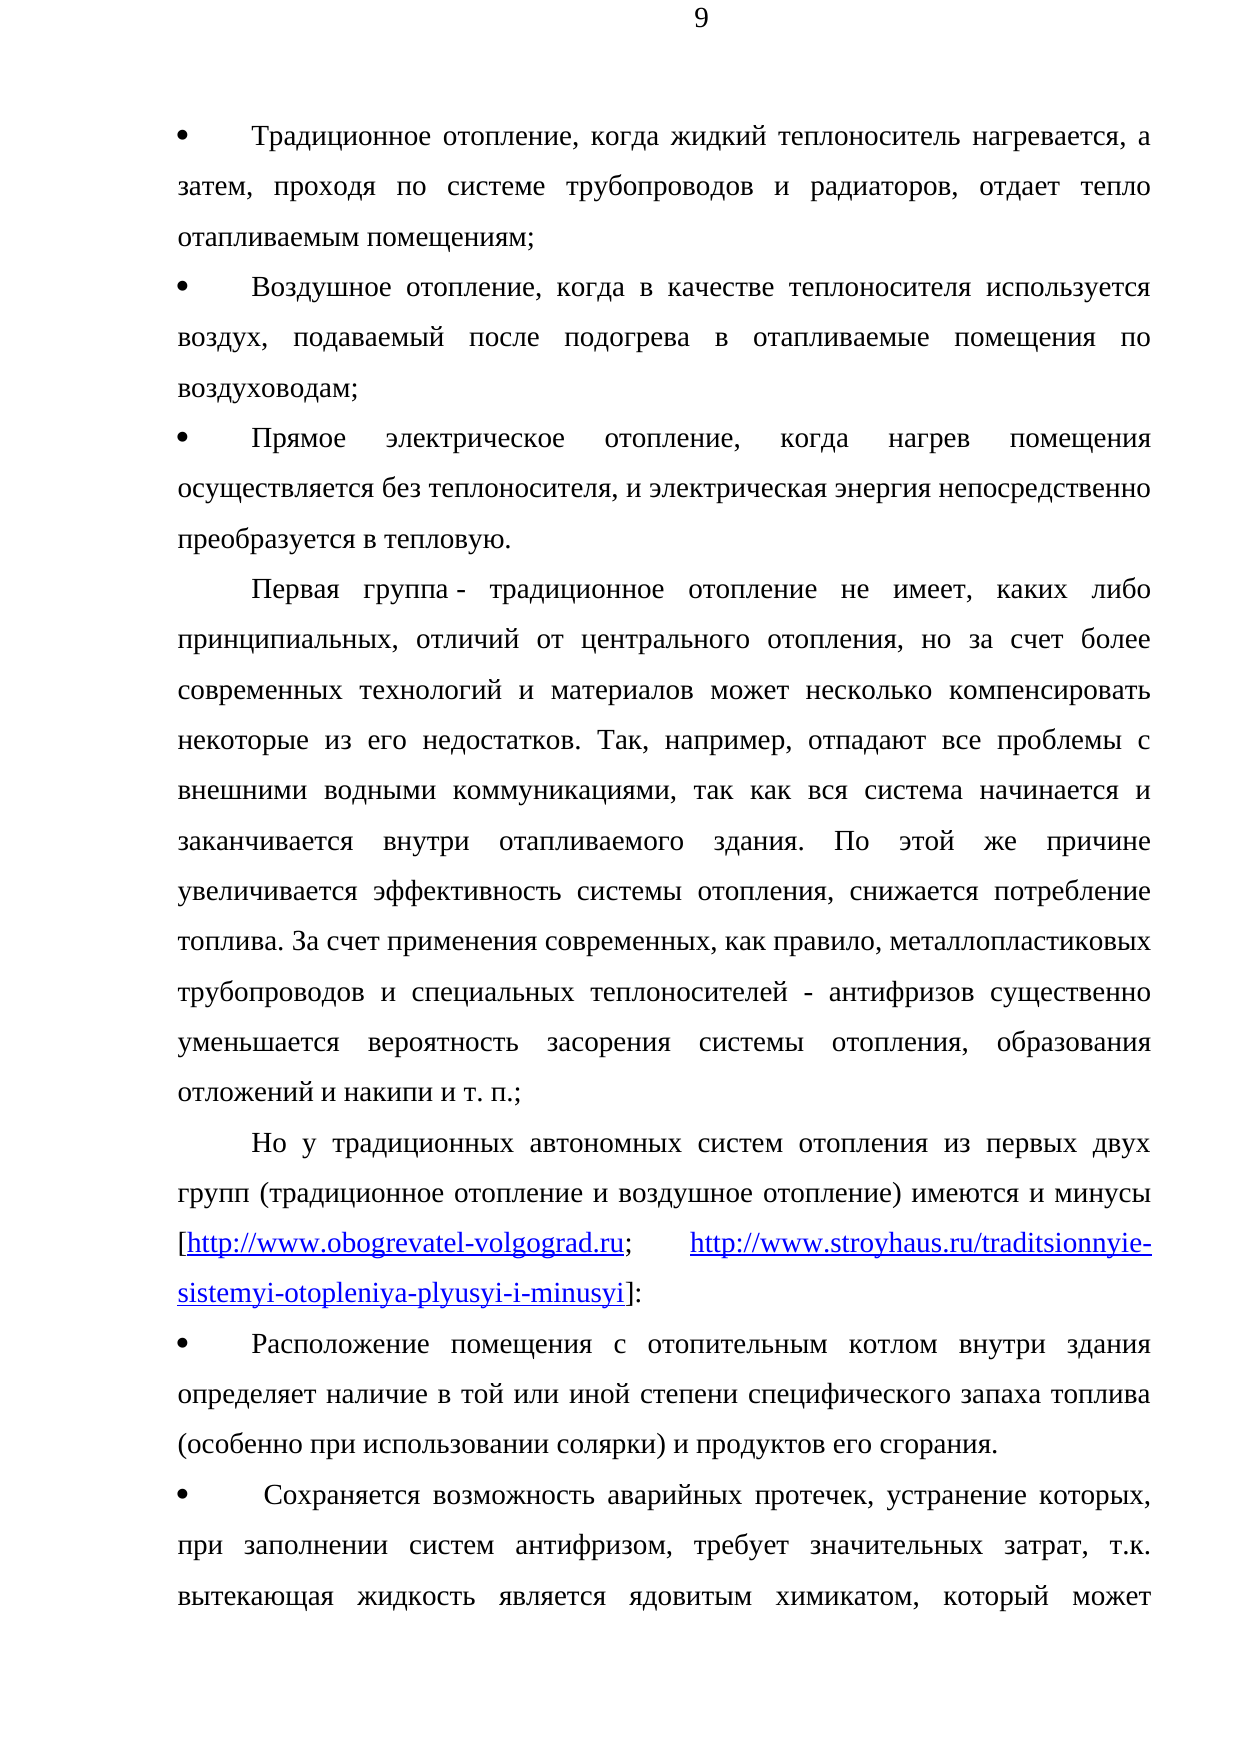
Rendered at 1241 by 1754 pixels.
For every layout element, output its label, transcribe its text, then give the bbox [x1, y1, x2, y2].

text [177, 1477, 1152, 1611]
text Прямое электрическое отопление, когда нагрев помещения осуществляется без теплоносителя, и электрическая энергия непосредственно преобразуется в тепловую. [177, 420, 1152, 554]
text Но у традиционных автономных систем отопления из первых двух групп (традиционное отопление и воздушное отопление) имеются и минусы [http://www.obogrevatel-volgograd.ru; http://www.stroyhaus.ru/traditsionnyie-sistemyi-otopleniya-plyusyi-i-minusyi]: [177, 1125, 1152, 1309]
text Первая группа - традиционное отопление не имеет, каких либо принципиальных, отличий от центрального отопления, но за счет более современных технологий и материалов может несколько компенсировать некоторые из его недостатков. Так, например, отпадают все проблемы с внешними водными коммуникациями, так как вся система начинается и заканчивается внутри отапливаемого здания. По этой же причине увеличивается эффективность системы отопления, снижается потребление топлива. За счет применения современных, как правило, металлопластиковых трубопроводов и специальных теплоносителей - антифризов существенно уменьшается вероятность засорения системы отопления, образования отложений и накипи и т. п.; [177, 571, 1152, 1108]
text Традиционное отопление, когда жидкий теплоноситель нагревается, а затем, проходя по системе трубопроводов и радиаторов, отдает тепло отапливаемым помещениям; [177, 118, 1152, 252]
text Воздушное отопление, когда в качестве теплоносителя используется воздух, подаваемый после подогрева в отапливаемые помещения по воздуховодам; [177, 269, 1152, 403]
text Расположение помещения с отопительным котлом внутри здания определяет наличие в той или иной степени специфического запаха топлива (особенно при использовании солярки) и продуктов его сгорания. [177, 1326, 1152, 1460]
